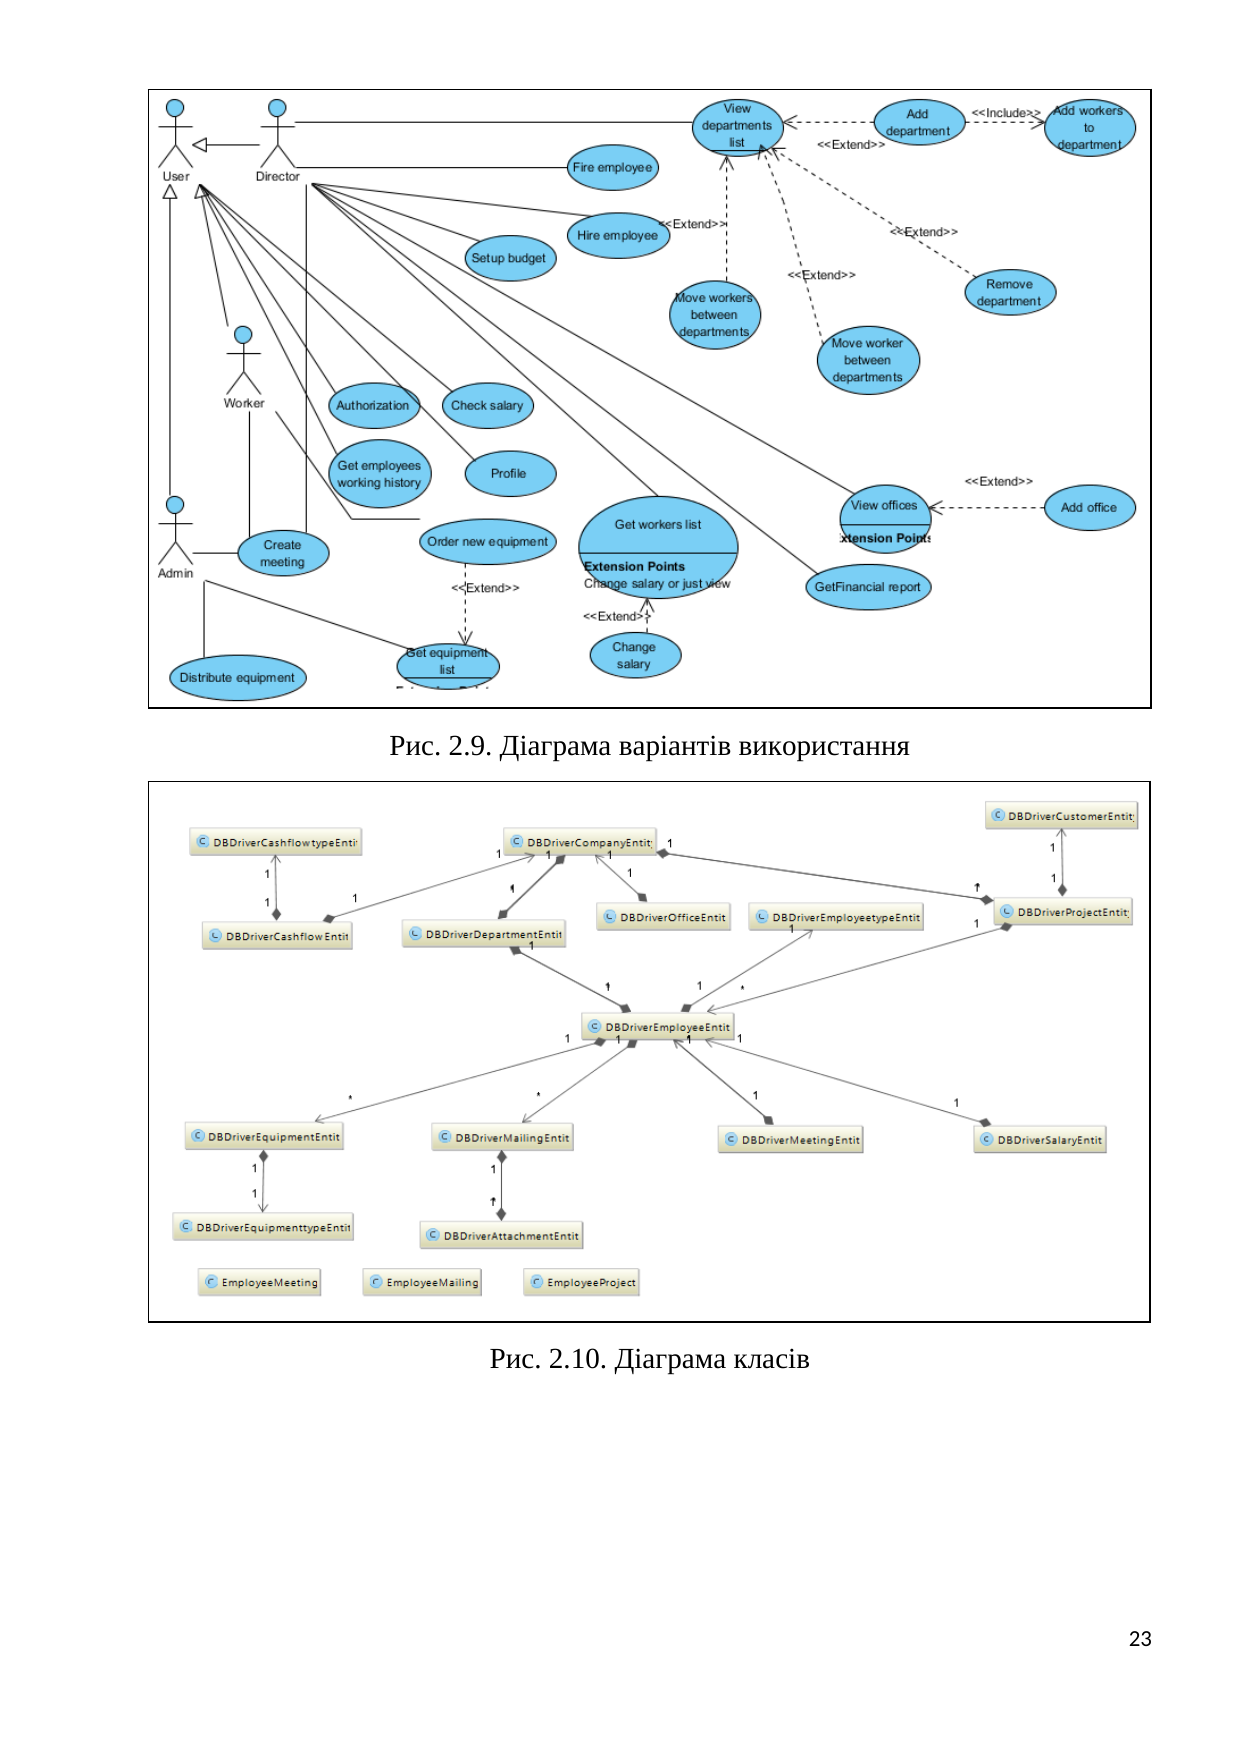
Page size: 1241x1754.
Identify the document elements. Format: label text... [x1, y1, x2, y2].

text Рис. 2.9. Діаграма варіантів використання [148, 728, 1152, 761]
picture [149, 90, 1150, 707]
picture [149, 782, 1149, 1321]
text Рис. 2.10. Діаграма класів [148, 1342, 1152, 1375]
